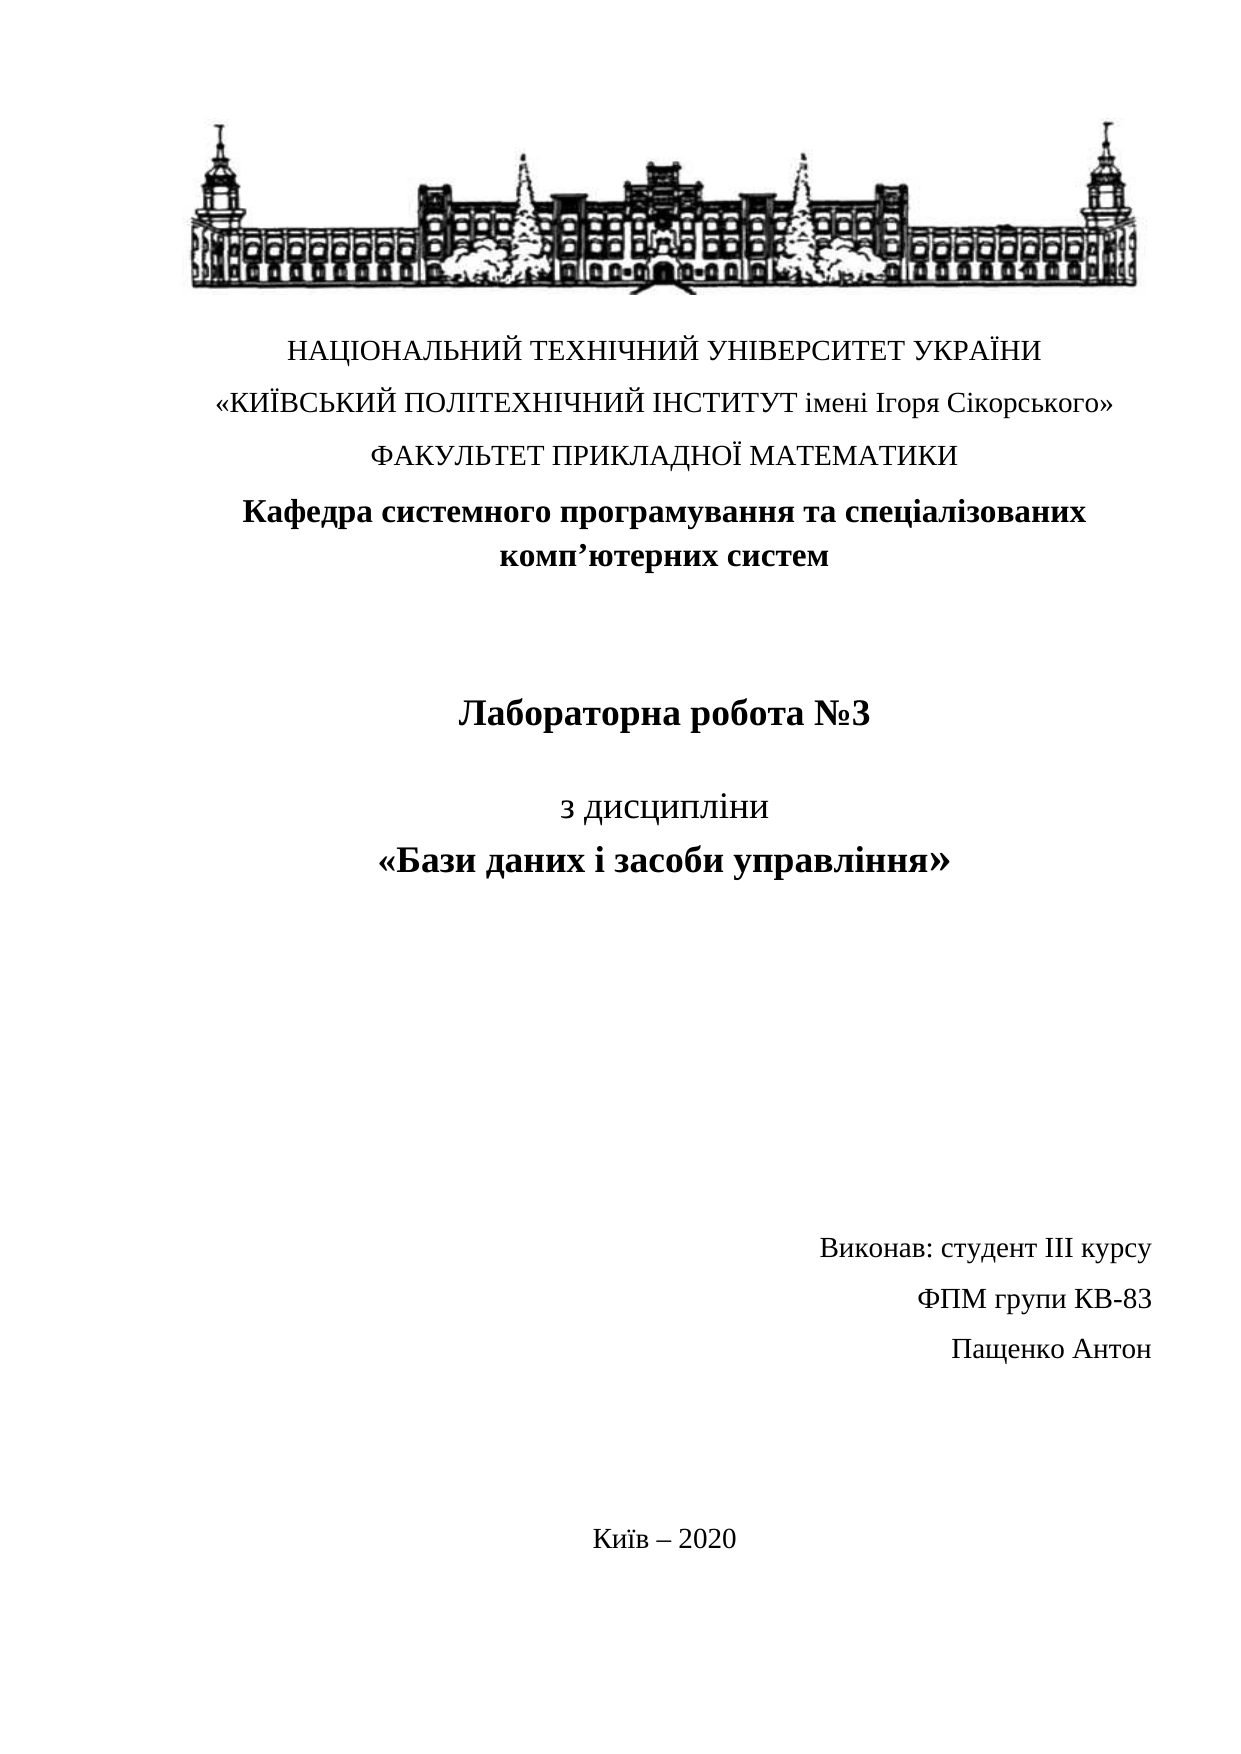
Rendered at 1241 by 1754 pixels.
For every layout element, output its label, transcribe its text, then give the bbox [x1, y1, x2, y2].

text НАЦІОНАЛЬНИЙ ТЕХНІЧНИЙ УНІВЕРСИТЕТ УКРАЇНИ [177, 333, 1152, 366]
text Виконав: студент ІII курсу [177, 1231, 1152, 1264]
text з дисципліни [177, 783, 1152, 827]
text Лабораторна робота №3 [177, 690, 1152, 733]
text Пащенко Антон [177, 1331, 1152, 1365]
text «КИЇВСЬКИЙ ПОЛІТЕХНІЧНИЙ ІНСТИТУТ імені Ігоря Сікорського» [177, 386, 1152, 419]
picture [182, 118, 1147, 295]
text ФАКУЛЬТЕТ ПРИКЛАДНОЇ МАТЕМАТИКИ [177, 438, 1152, 472]
text Київ – 2020 [177, 1522, 1152, 1555]
text ФПМ групи КВ-83 [177, 1281, 1152, 1314]
subtitle Кафедра системного програмування та спеціалізованих комп’ютерних систем [177, 491, 1152, 573]
text «Бази даних і засоби управління» [177, 830, 1152, 883]
